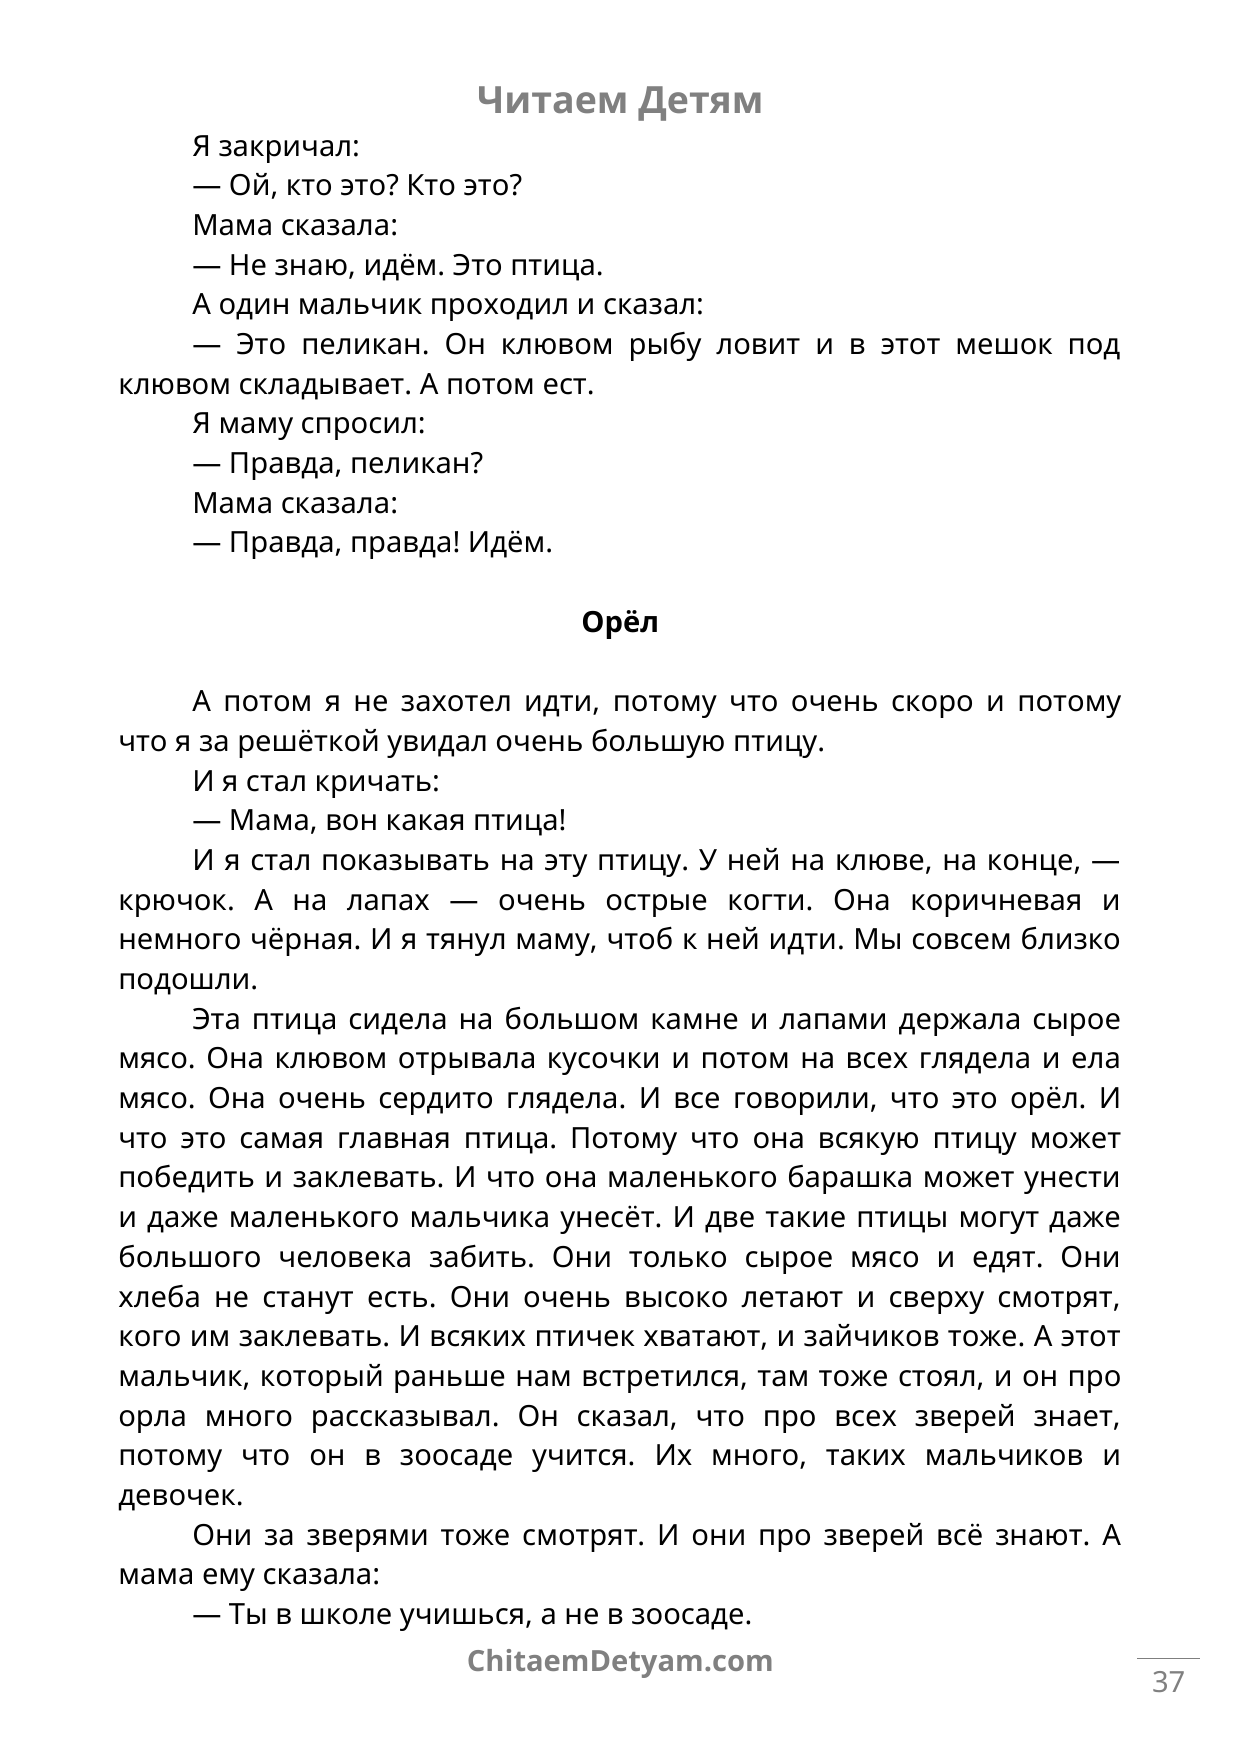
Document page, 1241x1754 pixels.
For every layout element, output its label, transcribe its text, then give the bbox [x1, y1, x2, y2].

text А один мальчик проходил и сказал: [118, 284, 1122, 323]
text — Это пеликан. Он клювом рыбу ловит и в этот мешок под клювом складывает. А потом ест. [118, 323, 1122, 403]
text Мама сказала: [118, 204, 1122, 244]
text Я маму спросил: [118, 403, 1122, 442]
text Я закричал: [118, 125, 1122, 164]
text А потом я не захотел идти, потому что очень скоро и потому что я за решёткой увидал очень большую птицу. [118, 681, 1122, 760]
text Мама сказала: [118, 482, 1122, 522]
text Они за зверями тоже смотрят. И они про зверей всё знают. А мама ему сказала: [118, 1514, 1122, 1593]
text — Ой, кто это? Кто это? [118, 164, 1122, 204]
text И я стал показывать на эту птицу. У ней на клюве, на конце, — крючок. А на лапах — очень острые когти. Она коричневая и немного чёрная. И я тянул маму, чтоб к ней идти. Мы совсем близко подошли. [118, 839, 1122, 998]
text — Правда, правда! Идём. [118, 522, 1122, 561]
text И я стал кричать: [118, 760, 1122, 799]
subtitle Орёл [118, 601, 1122, 641]
text Эта птица сидела на большом камне и лапами держала сырое мясо. Она клювом отрывала кусочки и потом на всех глядела и ела мясо. Она очень сердито глядела. И все говорили, что это орёл. И что это самая главная птица. Потому что она всякую птицу может победить и заклевать. И что она маленького барашка может унести и даже маленького мальчика унесёт. И две такие птицы могут даже большого человека забить. Они только сырое мясо и едят. Они хлеба не станут есть. Они очень высоко летают и сверху смотрят, кого им заклевать. И всяких птичек хватают, и зайчиков тоже. А этот мальчик, который раньше нам встретился, там тоже стоял, и он про орла много рассказывал. Он сказал, что про всех зверей знает, потому что он в зоосаде учится. Их много, таких мальчиков и девочек. [118, 998, 1122, 1514]
text — Ты в школе учишься, а не в зоосаде. [118, 1593, 1122, 1633]
text — Правда, пеликан? [118, 442, 1122, 482]
text — Не знаю, идём. Это птица. [118, 244, 1122, 284]
text — Мама, вон какая птица! [118, 799, 1122, 839]
